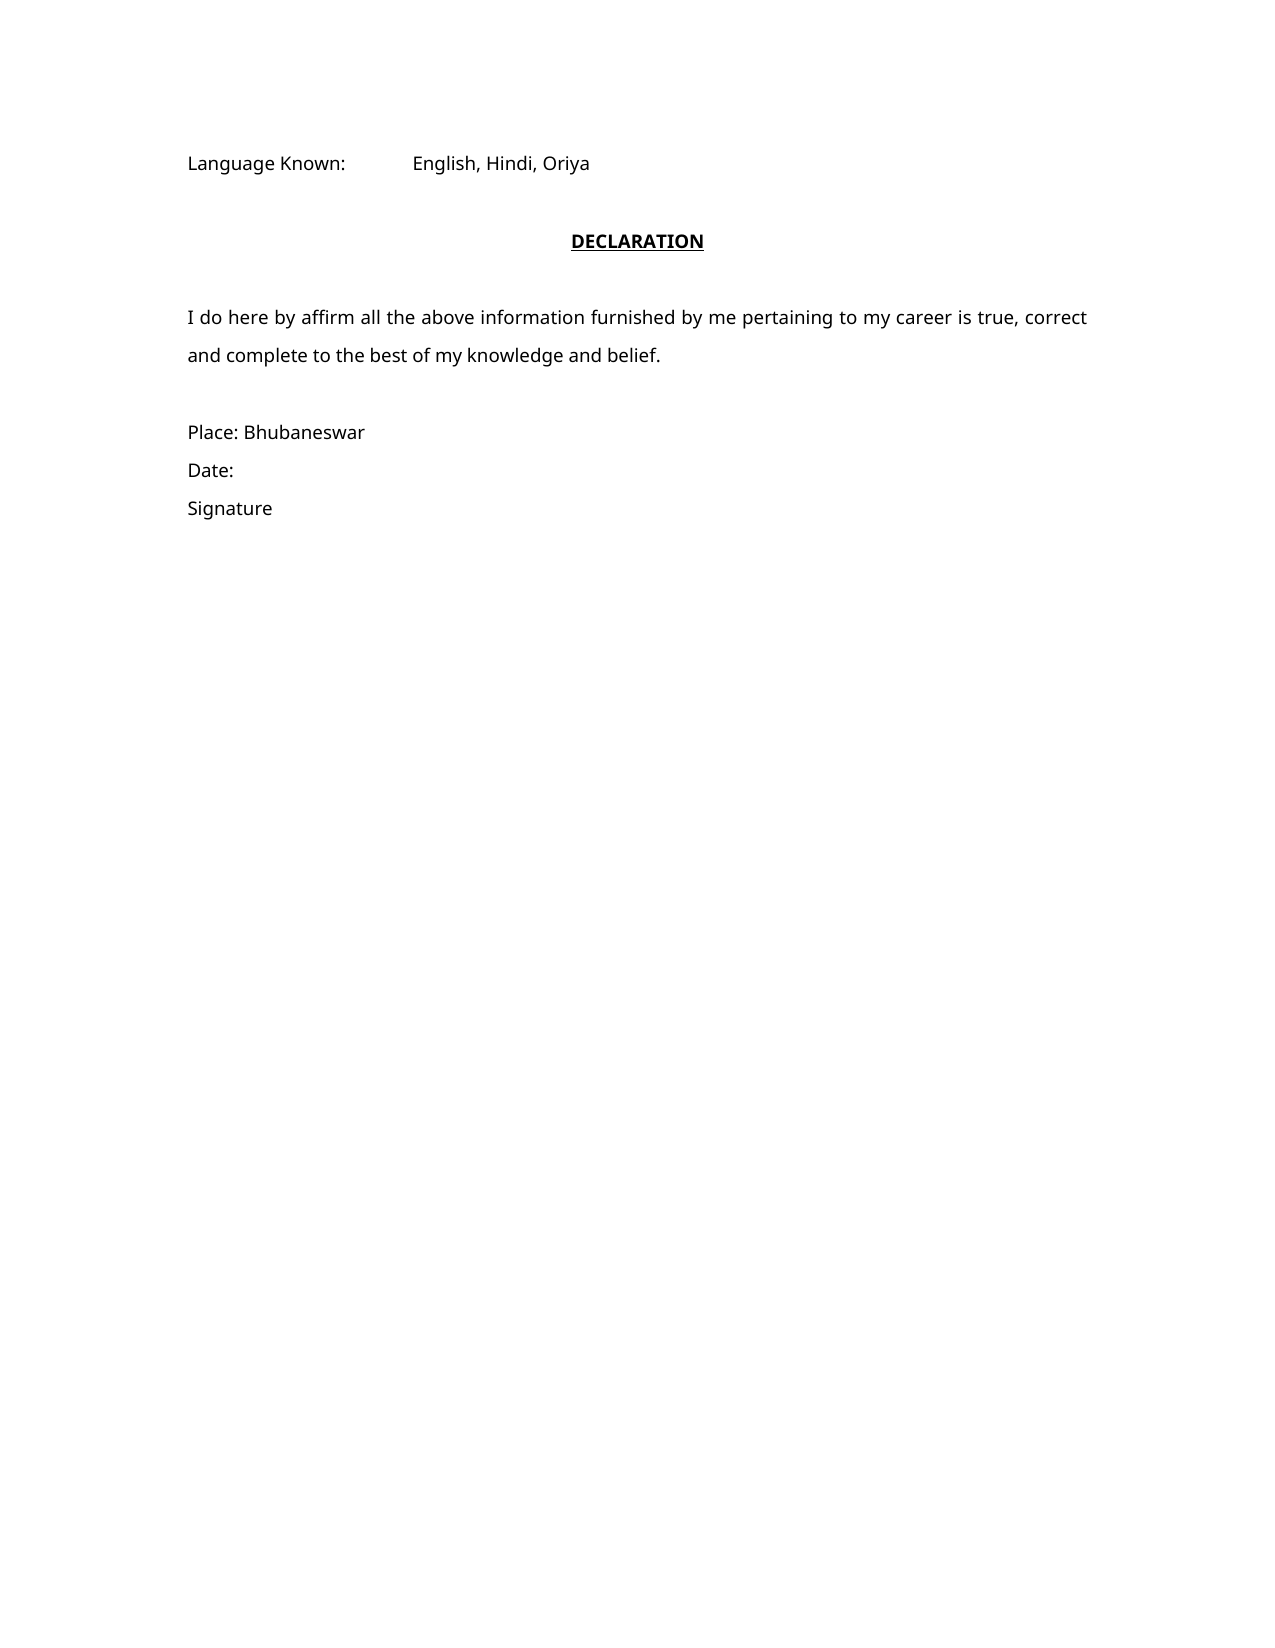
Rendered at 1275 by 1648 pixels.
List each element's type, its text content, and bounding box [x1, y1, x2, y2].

text Language Known: English, Hindi, Oriya [187, 150, 1088, 176]
text Date: Signature [187, 457, 1088, 521]
text Place: Bhubaneswar [187, 419, 1088, 445]
text I do here by affirm all the above information furnished by me pertaining to my career is true, correct and complete to the best of my knowledge and belief. [187, 304, 1088, 368]
text DECLARATION [187, 228, 1088, 254]
